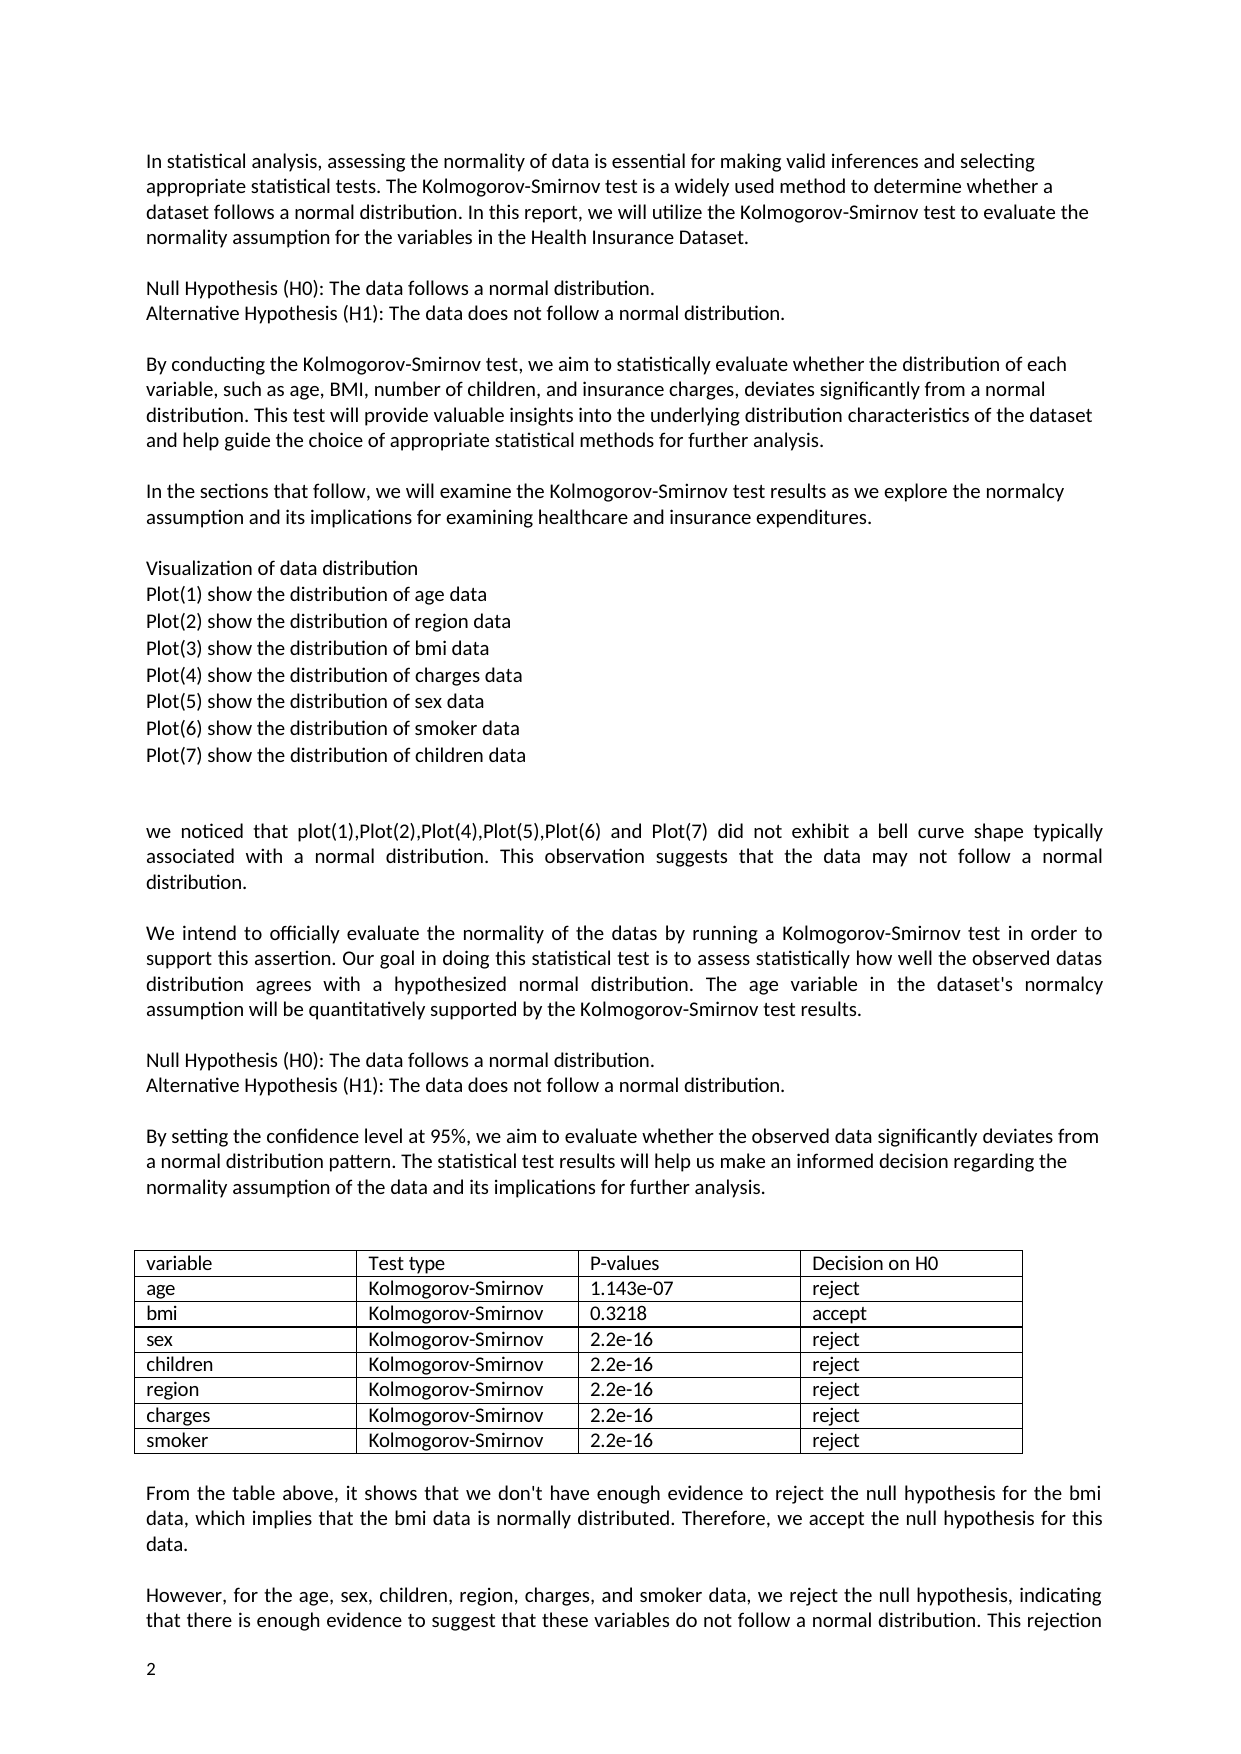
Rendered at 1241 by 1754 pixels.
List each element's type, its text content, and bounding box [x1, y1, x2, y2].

table_cell 2.2e-16 [579, 1353, 800, 1377]
table_cell bmi [135, 1302, 356, 1326]
table_header Test type [357, 1251, 578, 1276]
text Plot(7) show the distribution of children data [146, 742, 1165, 767]
table_cell reject [801, 1277, 1022, 1301]
text Alternative Hypothesis (H1): The data does not follow a normal distribution. [146, 301, 1165, 326]
text By setting the confidence level at 95%, we aim to evaluate whether the observed data significantly deviates from a normal distribution pattern. The statistical test results will help us make an informed decision regarding the normality assumption of the data and its implications for further analysis. [146, 1123, 1104, 1199]
table_cell Kolmogorov-Smirnov [357, 1378, 578, 1403]
text By conducting the Kolmogorov-Smirnov test, we aim to statistically evaluate whether the distribution of each variable, such as age, BMI, number of children, and insurance charges, deviates significantly from a normal distribution. This test will provide valuable insights into the underlying distribution characteristics of the dataset and help guide the choice of appropriate statistical methods for further analysis. [146, 351, 1109, 453]
table_header P-values [579, 1251, 800, 1276]
table_cell accept [801, 1302, 1022, 1326]
table_cell 2.2e-16 [579, 1328, 800, 1352]
table_cell age [135, 1277, 356, 1301]
table_cell sex [135, 1328, 356, 1352]
table_cell Kolmogorov-Smirnov [357, 1302, 578, 1326]
text Plot(5) show the distribution of sex data [146, 688, 1165, 714]
table_cell 1.143e-07 [579, 1277, 800, 1301]
text Alternative Hypothesis (H1): The data does not follow a normal distribution. [146, 1072, 1165, 1098]
text We intend to officially evaluate the normality of the datas by running a Kolmogorov-Smirnov test in order to support this assertion. Our goal in doing this statistical test is to assess statistically how well the observed datas distribution agrees with a hypothesized normal distribution. The age variable in the dataset's normalcy assumption will be quantitatively supported by the Kolmogorov-Smirnov test results. [146, 920, 1104, 1022]
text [146, 1582, 1104, 1633]
text Visualization of data distribution [146, 555, 1165, 580]
table_cell 0.3218 [579, 1302, 800, 1326]
table_cell reject [801, 1429, 1022, 1453]
text Plot(6) show the distribution of smoker data [146, 715, 1165, 741]
table_cell Kolmogorov-Smirnov [357, 1429, 578, 1453]
table_cell region [135, 1378, 356, 1403]
table_cell Kolmogorov-Smirnov [357, 1277, 578, 1301]
text Plot(2) show the distribution of region data [146, 608, 1165, 634]
table_cell reject [801, 1328, 1022, 1352]
text In the sections that follow, we will examine the Kolmogorov-Smirnov test results as we explore the normalcy assumption and its implications for examining healthcare and insurance expenditures. [146, 478, 1104, 529]
text Plot(3) show the distribution of bmi data [146, 635, 1165, 660]
text Null Hypothesis (H0): The data follows a normal distribution. [146, 275, 1165, 301]
table_header Decision on H0 [801, 1251, 1022, 1276]
text Plot(4) show the distribution of charges data [146, 662, 1165, 687]
table_cell Kolmogorov-Smirnov [357, 1353, 578, 1377]
text Plot(1) show the distribution of age data [146, 581, 1165, 607]
table_cell charges [135, 1404, 356, 1428]
text we noticed that plot(1),Plot(2),Plot(4),Plot(5),Plot(6) and Plot(7) did not exhibit a bell curve shape typically associated with a normal distribution. This observation suggests that the data may not follow a normal distribution. [146, 818, 1104, 894]
text From the table above, it shows that we don't have enough evidence to reject the null hypothesis for the bmi data, which implies that the bmi data is normally distributed. Therefore, we accept the null hypothesis for this data. [146, 1480, 1104, 1556]
text In statistical analysis, assessing the normality of data is essential for making valid inferences and selecting appropriate statistical tests. The Kolmogorov-Smirnov test is a widely used method to determine whether a dataset follows a normal distribution. In this report, we will utilize the Kolmogorov-Smirnov test to evaluate the normality assumption for the variables in the Health Insurance Dataset. [146, 148, 1109, 250]
table_cell 2.2e-16 [579, 1404, 800, 1428]
table_cell 2.2e-16 [579, 1429, 800, 1453]
table_cell 2.2e-16 [579, 1378, 800, 1403]
text Null Hypothesis (H0): The data follows a normal distribution. [146, 1047, 1165, 1072]
table_cell children [135, 1353, 356, 1377]
table_cell Kolmogorov-Smirnov [357, 1328, 578, 1352]
table_cell reject [801, 1353, 1022, 1377]
table_header variable [135, 1251, 356, 1276]
table_cell smoker [135, 1429, 356, 1453]
table_cell reject [801, 1378, 1022, 1403]
table_cell Kolmogorov-Smirnov [357, 1404, 578, 1428]
table_cell reject [801, 1404, 1022, 1428]
